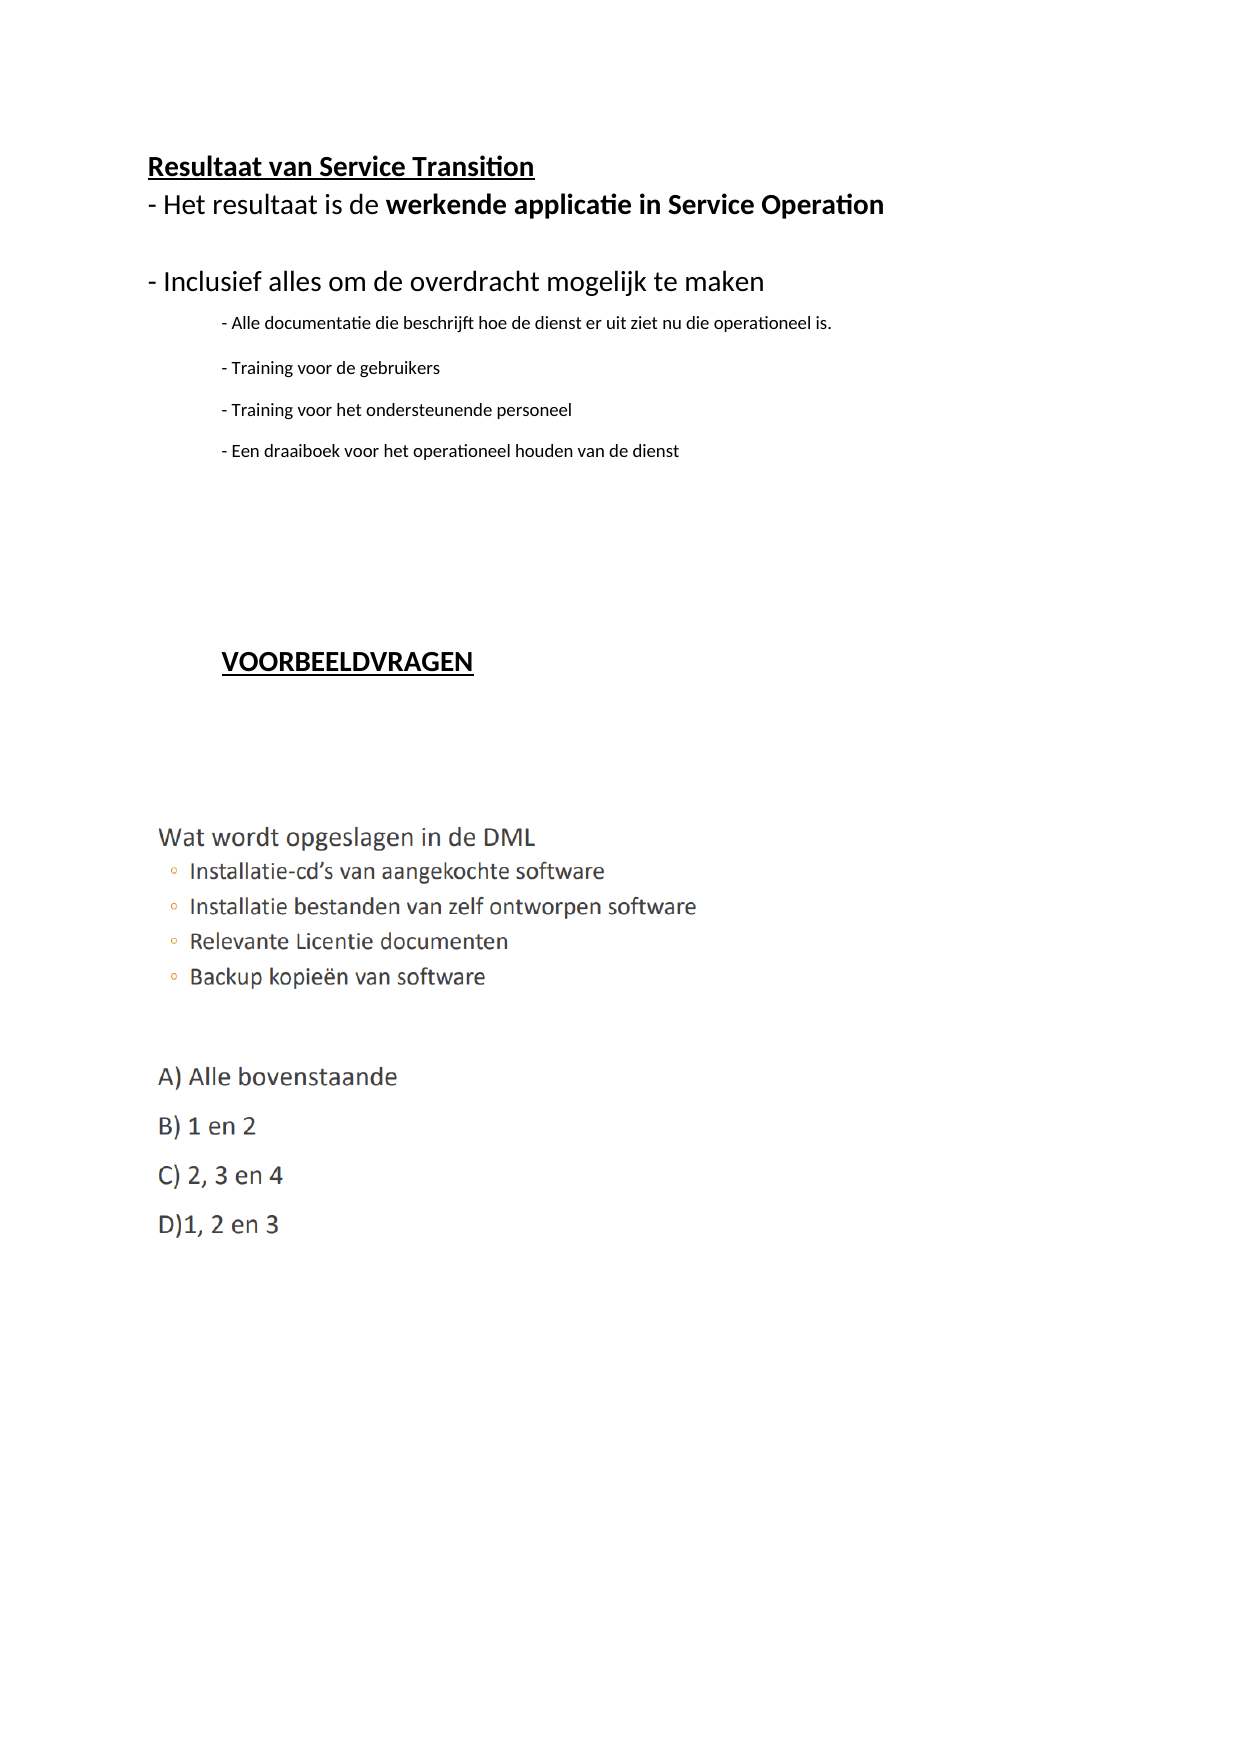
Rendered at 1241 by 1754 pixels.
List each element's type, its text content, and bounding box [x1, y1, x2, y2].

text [148, 148, 1093, 337]
text - Een draaiboek voor het operationeel houden van de dienst VOORBEELDVRAGEN [221, 439, 1093, 679]
text - Training voor het ondersteunende personeel [221, 398, 1093, 421]
picture [147, 813, 1093, 1252]
text - Training voor de gebruikers [221, 356, 1093, 379]
